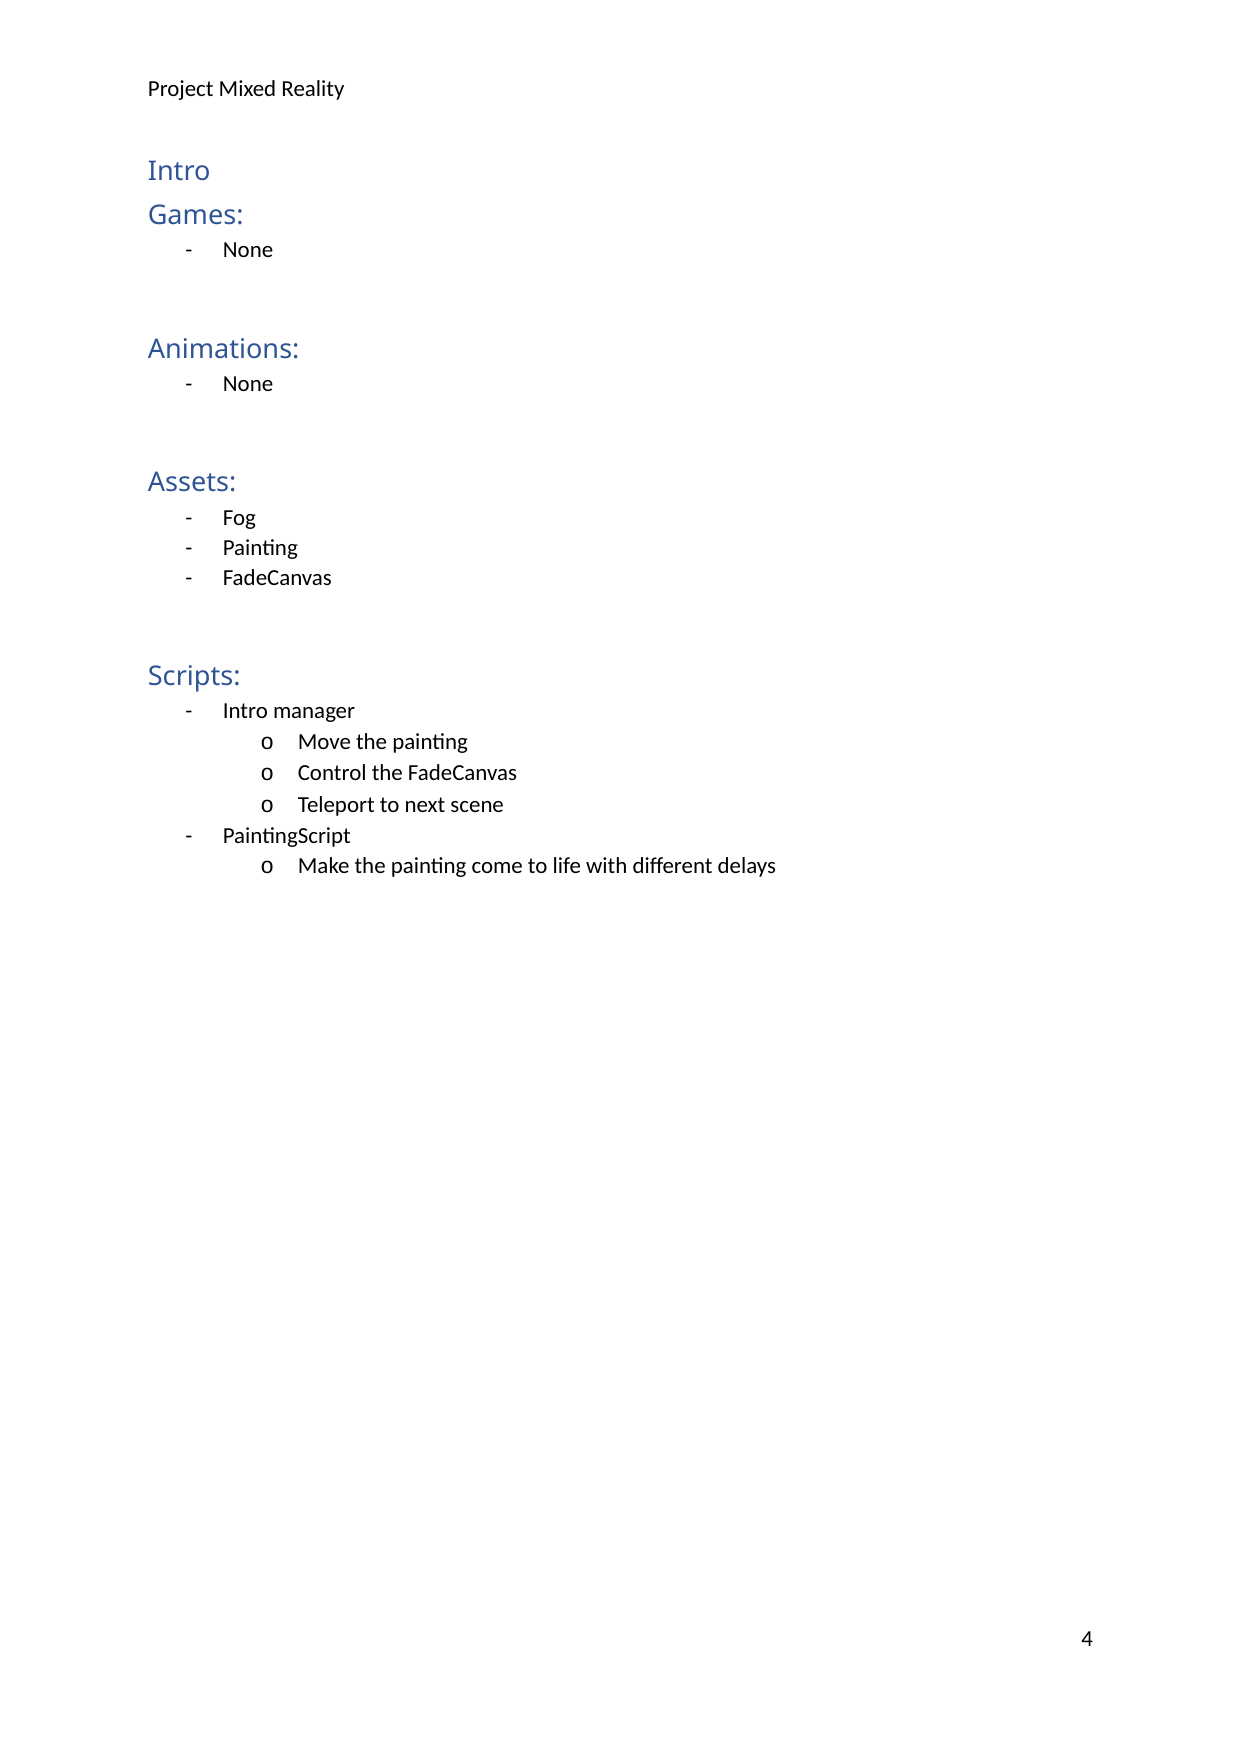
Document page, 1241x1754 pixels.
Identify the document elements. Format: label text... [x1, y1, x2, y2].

list Control the FadeCanvas [260, 758, 1093, 787]
subtitle Animations: [148, 329, 1093, 366]
list Painting [185, 533, 1093, 561]
list None [185, 236, 1093, 263]
list None [185, 369, 1093, 397]
list PaintingScript [185, 821, 1093, 849]
list Intro manager [185, 697, 1093, 724]
subtitle Intro [148, 152, 1093, 189]
subtitle Games: [148, 196, 1093, 233]
subtitle Scripts: [148, 657, 1093, 694]
list FadeCanvas [185, 563, 1093, 591]
list Move the painting [260, 727, 1093, 756]
list Teleport to next scene [260, 790, 1093, 819]
subtitle Assets: [148, 463, 1093, 500]
list Make the painting come to life with different delays [260, 851, 1093, 881]
list Fog [185, 503, 1093, 531]
